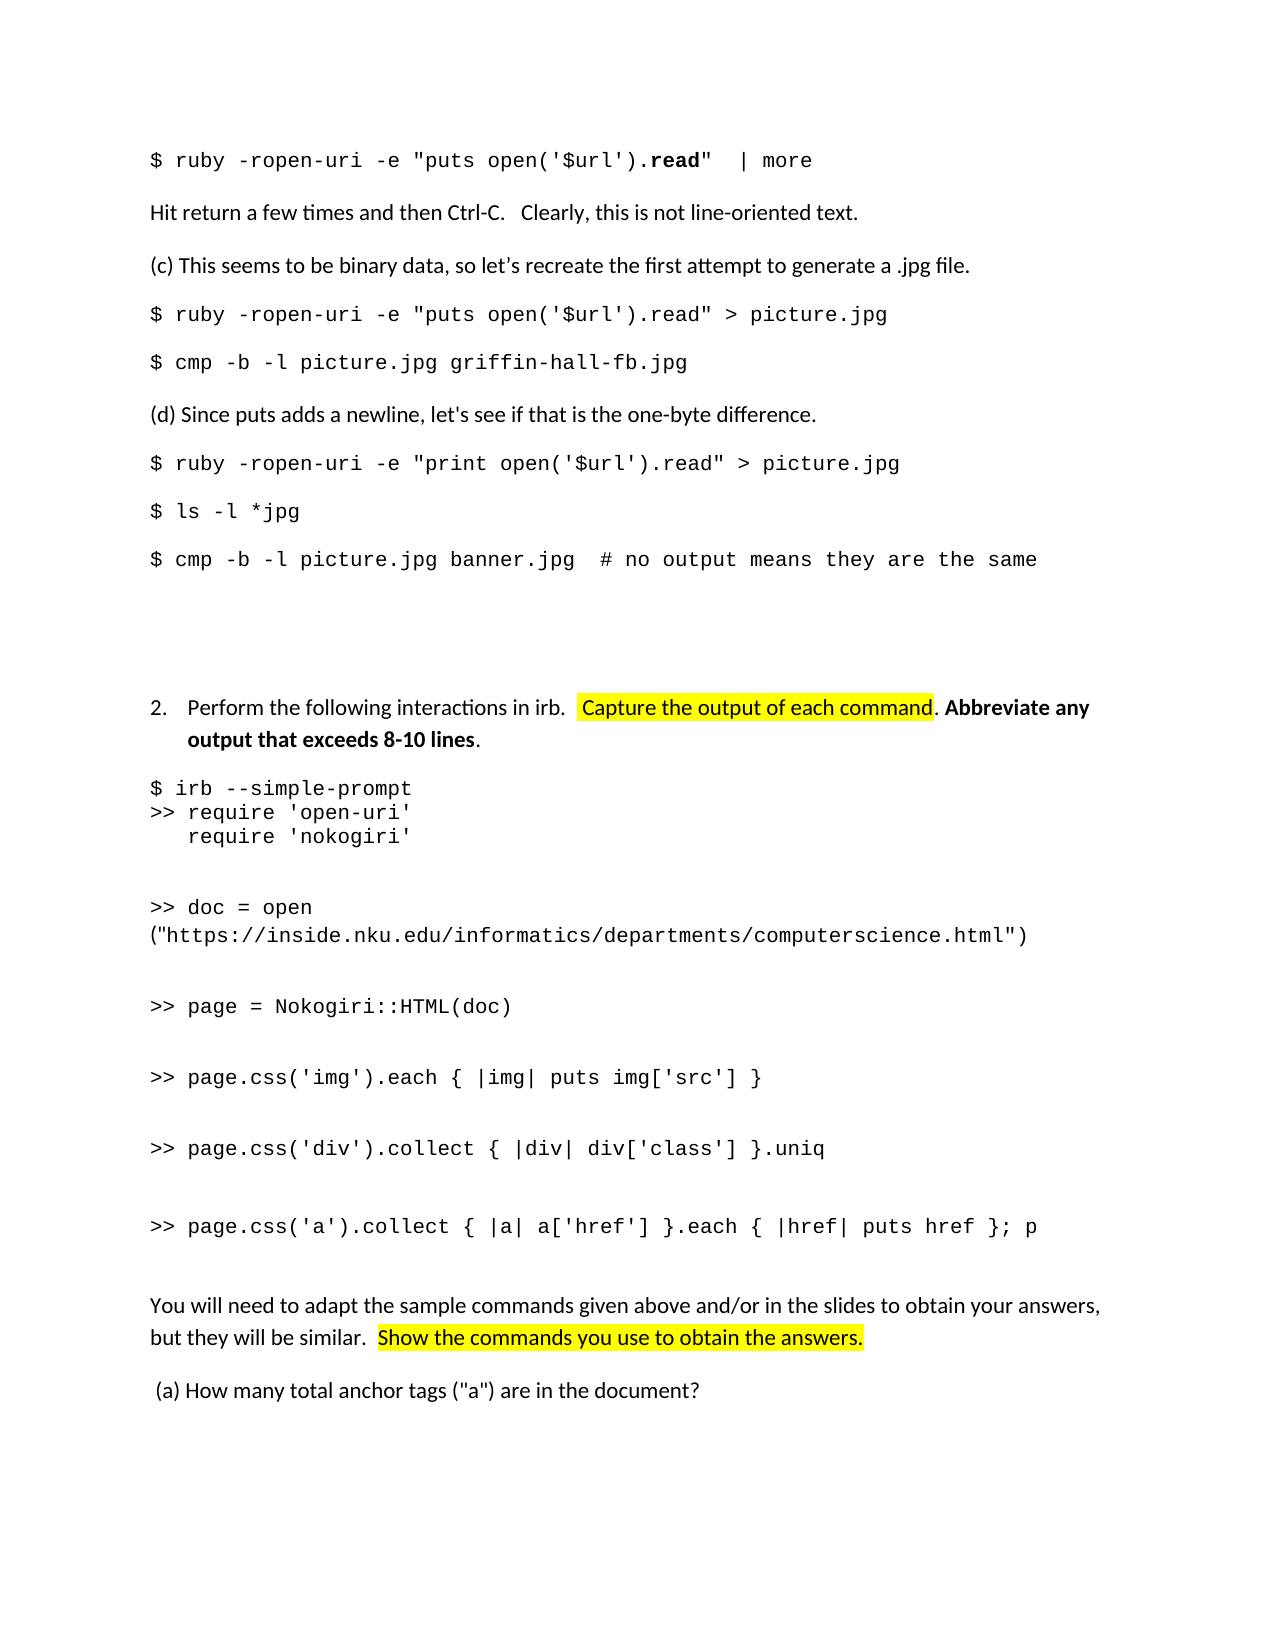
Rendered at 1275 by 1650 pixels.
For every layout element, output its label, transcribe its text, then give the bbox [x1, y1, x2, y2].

text $ ruby -ropen-uri -e "print open('$url').read" > picture.jpg [150, 453, 1125, 477]
list Perform the following interactions in irb. Capture the output of each command. Abbreviate any output that exceeds 8-10 lines. [150, 693, 1125, 753]
text >> require 'open-uri' [150, 802, 1125, 826]
text (a) How many total anchor tags ("a") are in the document? [150, 1376, 1125, 1404]
text $ cmp -b -l picture.jpg griffin-hall-fb.jpg [150, 352, 1125, 376]
text require 'nokogiri' [150, 826, 1125, 849]
text >> page.css('div').collect { |div| div['class'] }.uniq [150, 1138, 1125, 1162]
text (d) Since puts adds a newline, let's see if that is the one-byte difference. [150, 400, 1125, 428]
text >> page = Nokogiri::HTML(doc) [150, 996, 1125, 1020]
text >> page.css('a').collect { |a| a['href'] }.each { |href| puts href }; p [150, 1216, 1125, 1240]
text $ ls -l *jpg [150, 501, 1125, 525]
text $ ruby -ropen-uri -e "puts open('$url').read" | more [150, 150, 1125, 174]
text $ ruby -ropen-uri -e "puts open('$url').read" > picture.jpg [150, 304, 1125, 328]
text $ cmp -b -l picture.jpg banner.jpg # no output means they are the same [150, 549, 1125, 573]
text >> page.css('img').each { |img| puts img['src'] } [150, 1067, 1125, 1091]
text $ irb --simple-prompt [150, 778, 1125, 802]
text Hit return a few times and then Ctrl-C. Clearly, this is not line-oriented text. [150, 198, 1125, 226]
text (c) This seems to be binary data, so let’s recreate the first attempt to generate a .jpg file. [150, 251, 1125, 279]
text >> doc = open ("https://inside.nku.edu/informatics/departments/computerscience.html") [150, 897, 1125, 949]
text You will need to adapt the sample commands given above and/or in the slides to obtain your answers, but they will be similar. Show the commands you use to obtain the answers. [150, 1291, 1125, 1351]
